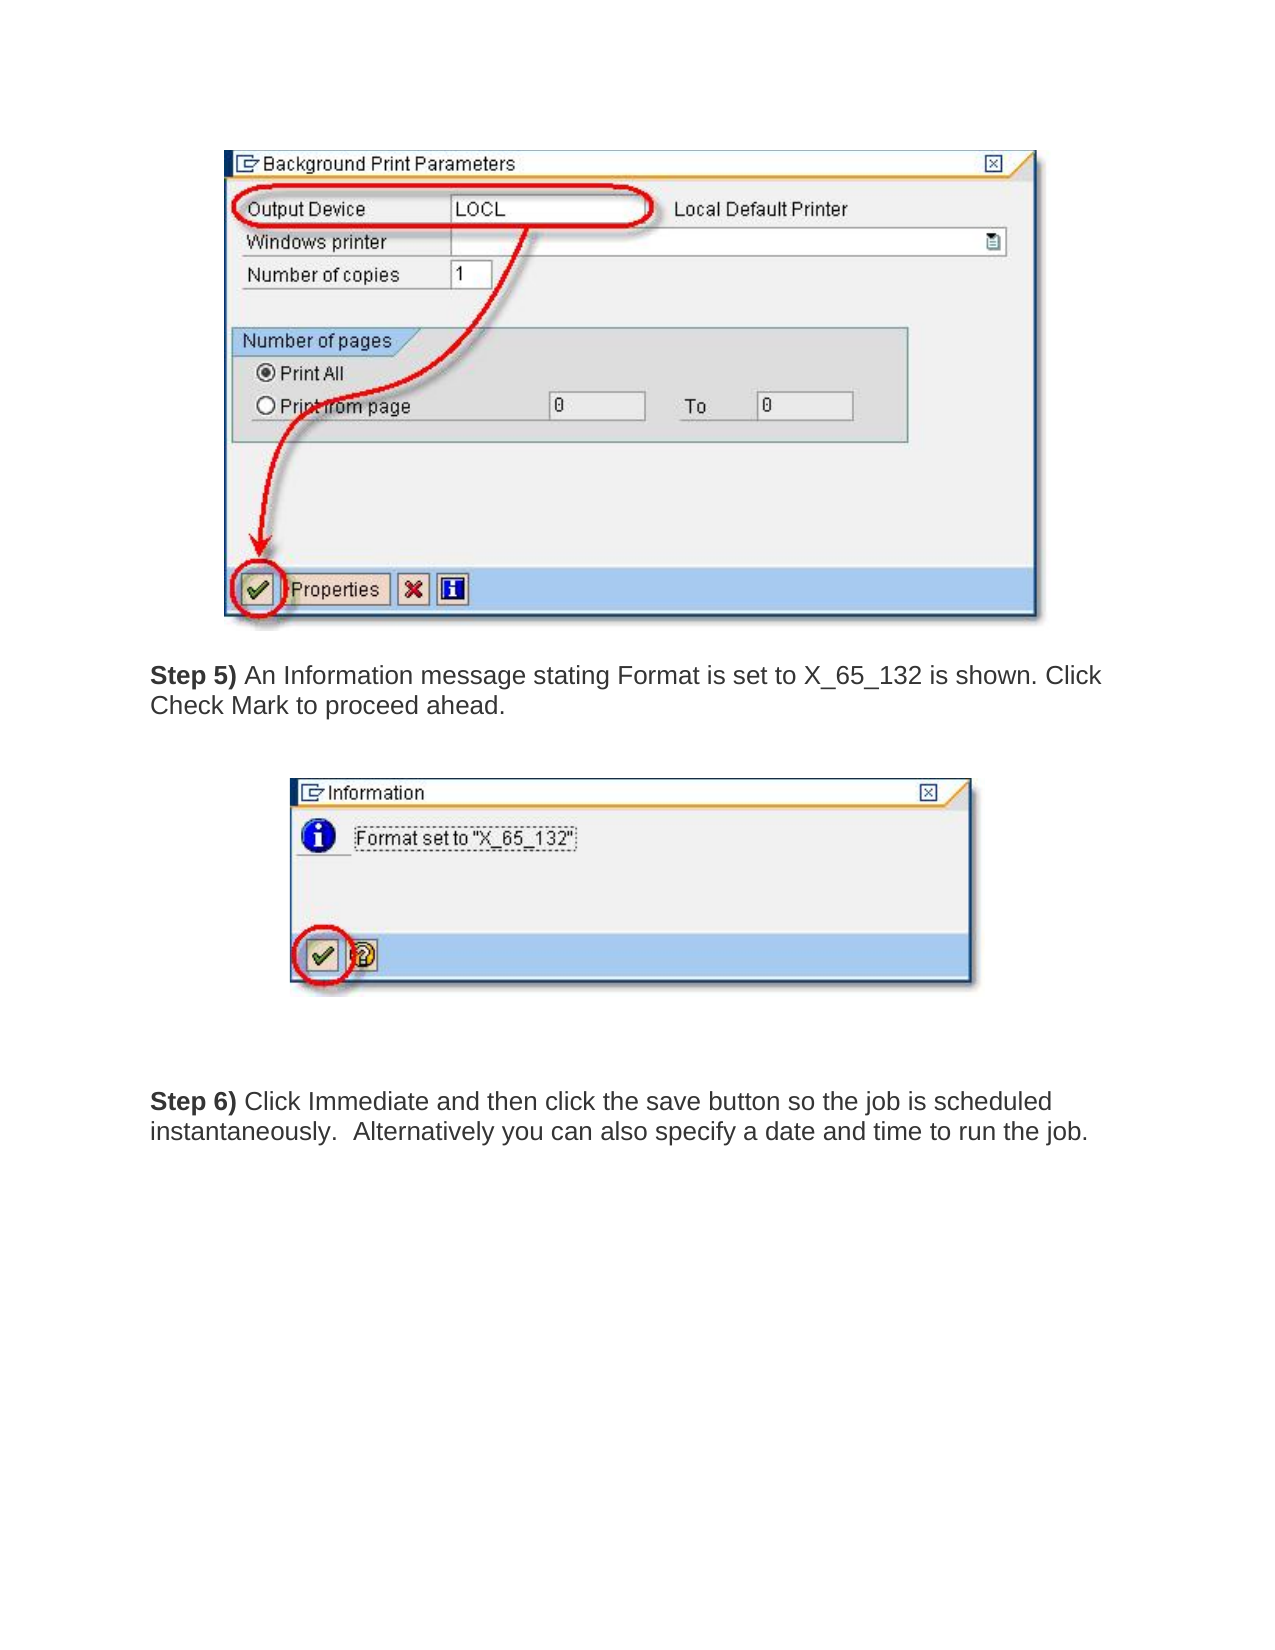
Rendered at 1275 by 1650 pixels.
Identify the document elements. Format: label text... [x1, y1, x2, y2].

picture [224, 150, 1051, 631]
picture [289, 778, 985, 997]
text Step 6) Click Immediate and then click the save button so the job is scheduled instantaneously. Alternatively you can also specify a date and time to run the job. [150, 1026, 1125, 1176]
text Step 5) An Information message stating Format is set to X_65_132 is shown. Click Check Mark to proceed ahead. [150, 660, 1125, 749]
